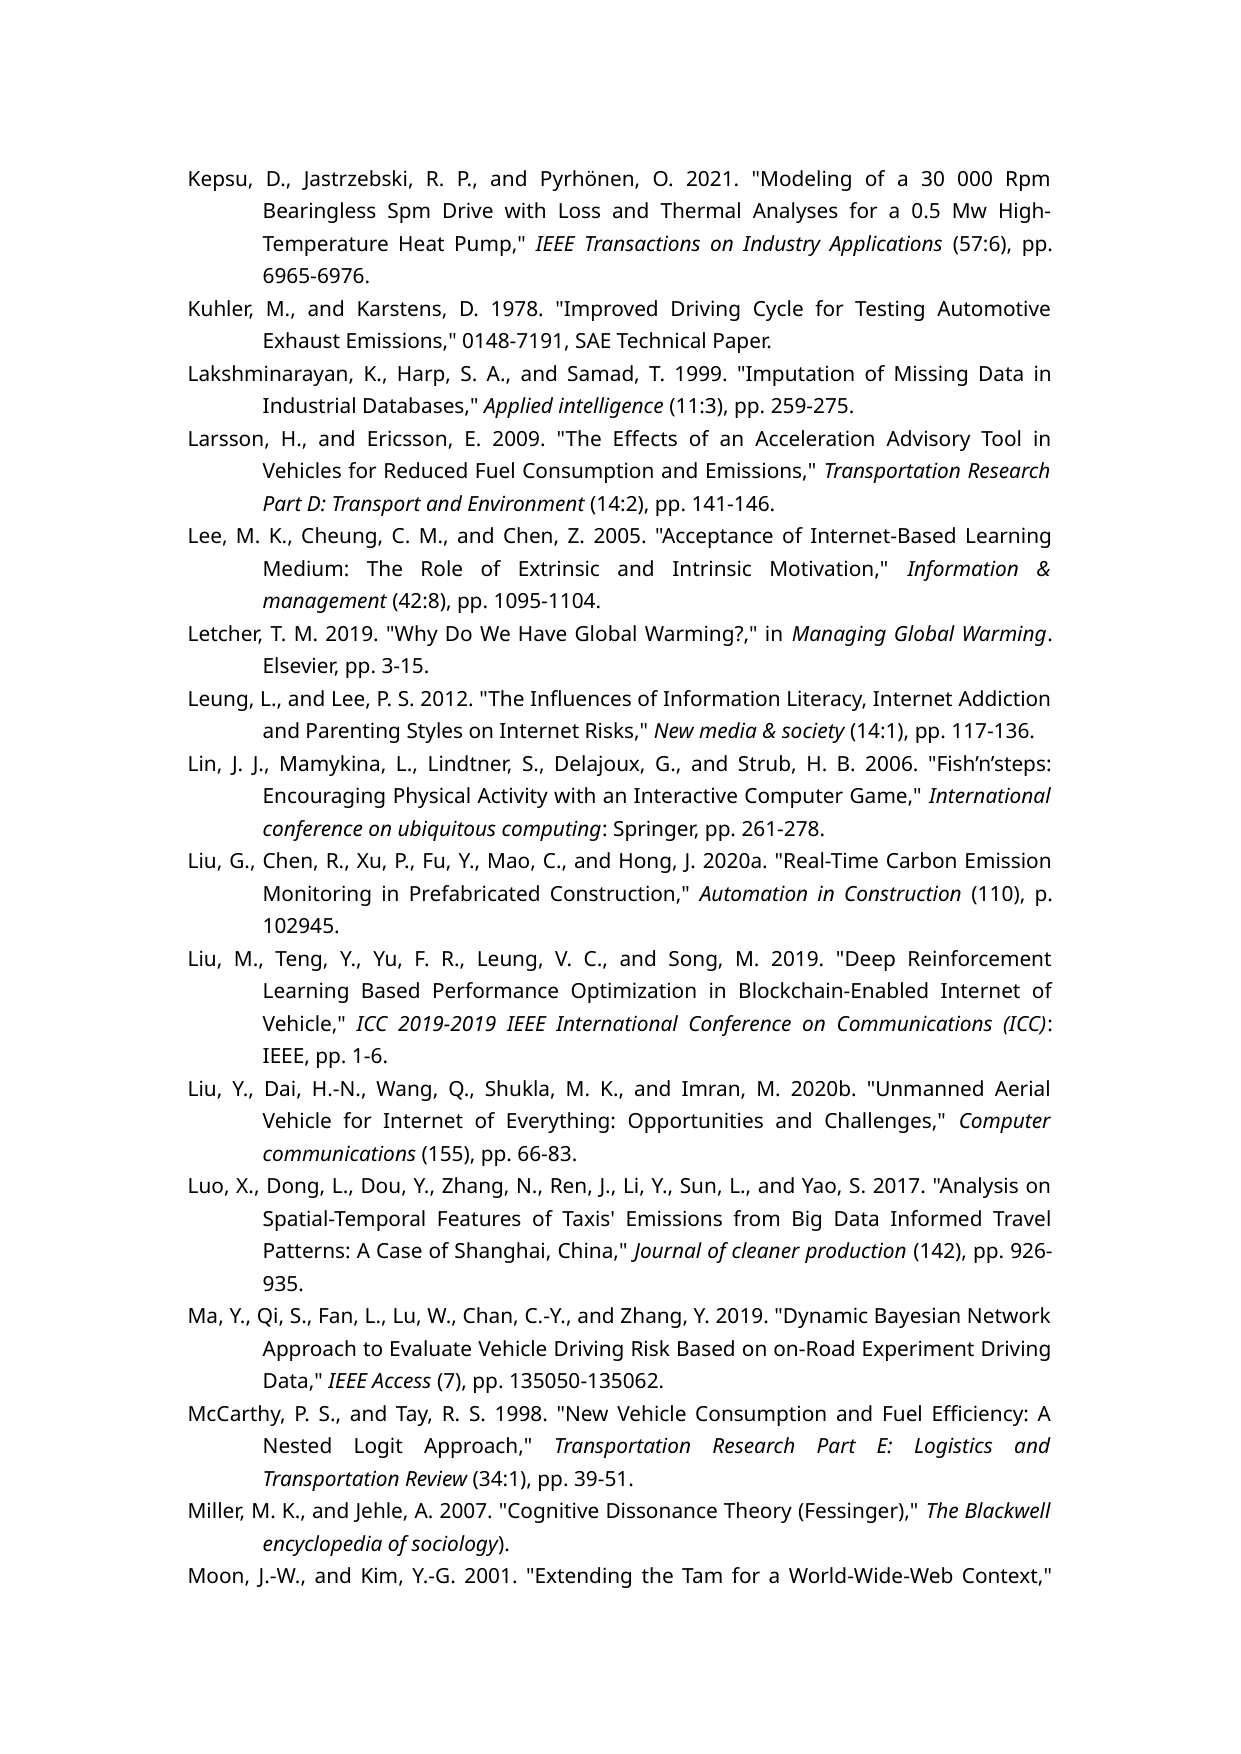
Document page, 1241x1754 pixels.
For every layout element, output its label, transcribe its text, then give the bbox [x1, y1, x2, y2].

text Liu, Y., Dai, H.-N., Wang, Q., Shukla, M. K., and Imran, M. 2020b. "Unmanned Aerial Vehicle for Internet of Everything: Opportunities and Challenges," Computer communications (155), pp. 66-83. [187, 1072, 1053, 1169]
text Lin, J. J., Mamykina, L., Lindtner, S., Delajoux, G., and Strub, H. B. 2006. "Fish’n’steps: Encouraging Physical Activity with an Interactive Computer Game," International conference on ubiquitous computing: Springer, pp. 261-278. [187, 747, 1053, 844]
text Liu, M., Teng, Y., Yu, F. R., Leung, V. C., and Song, M. 2019. "Deep Reinforcement Learning Based Performance Optimization in Blockchain-Enabled Internet of Vehicle," ICC 2019-2019 IEEE International Conference on Communications (ICC): IEEE, pp. 1-6. [187, 942, 1053, 1072]
text Larsson, H., and Ericsson, E. 2009. "The Effects of an Acceleration Advisory Tool in Vehicles for Reduced Fuel Consumption and Emissions," Transportation Research Part D: Transport and Environment (14:2), pp. 141-146. [187, 422, 1053, 519]
text Ma, Y., Qi, S., Fan, L., Lu, W., Chan, C.-Y., and Zhang, Y. 2019. "Dynamic Bayesian Network Approach to Evaluate Vehicle Driving Risk Based on on-Road Experiment Driving Data," IEEE Access (7), pp. 135050-135062. [187, 1299, 1053, 1397]
text Miller, M. K., and Jehle, A. 2007. "Cognitive Dissonance Theory (Fessinger)," The Blackwell encyclopedia of sociology). [187, 1494, 1053, 1559]
text Letcher, T. M. 2019. "Why Do We Have Global Warming?," in Managing Global Warming. Elsevier, pp. 3-15. [187, 617, 1053, 682]
text McCarthy, P. S., and Tay, R. S. 1998. "New Vehicle Consumption and Fuel Efficiency: A Nested Logit Approach," Transportation Research Part E: Logistics and Transportation Review (34:1), pp. 39-51. [187, 1397, 1053, 1494]
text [187, 1559, 1053, 1592]
text Lee, M. K., Cheung, C. M., and Chen, Z. 2005. "Acceptance of Internet-Based Learning Medium: The Role of Extrinsic and Intrinsic Motivation," Information & management (42:8), pp. 1095-1104. [187, 519, 1053, 617]
text Lakshminarayan, K., Harp, S. A., and Samad, T. 1999. "Imputation of Missing Data in Industrial Databases," Applied intelligence (11:3), pp. 259-275. [187, 357, 1053, 422]
text Kuhler, M., and Karstens, D. 1978. "Improved Driving Cycle for Testing Automotive Exhaust Emissions," 0148-7191, SAE Technical Paper. [187, 292, 1053, 357]
text Luo, X., Dong, L., Dou, Y., Zhang, N., Ren, J., Li, Y., Sun, L., and Yao, S. 2017. "Analysis on Spatial-Temporal Features of Taxis' Emissions from Big Data Informed Travel Patterns: A Case of Shanghai, China," Journal of cleaner production (142), pp. 926-935. [187, 1169, 1053, 1299]
text Liu, G., Chen, R., Xu, P., Fu, Y., Mao, C., and Hong, J. 2020a. "Real-Time Carbon Emission Monitoring in Prefabricated Construction," Automation in Construction (110), p. 102945. [187, 844, 1053, 942]
text Leung, L., and Lee, P. S. 2012. "The Influences of Information Literacy, Internet Addiction and Parenting Styles on Internet Risks," New media & society (14:1), pp. 117-136. [187, 682, 1053, 747]
text Kepsu, D., Jastrzebski, R. P., and Pyrhönen, O. 2021. "Modeling of a 30 000 Rpm Bearingless Spm Drive with Loss and Thermal Analyses for a 0.5 Mw High-Temperature Heat Pump," IEEE Transactions on Industry Applications (57:6), pp. 6965-6976. [187, 162, 1053, 292]
